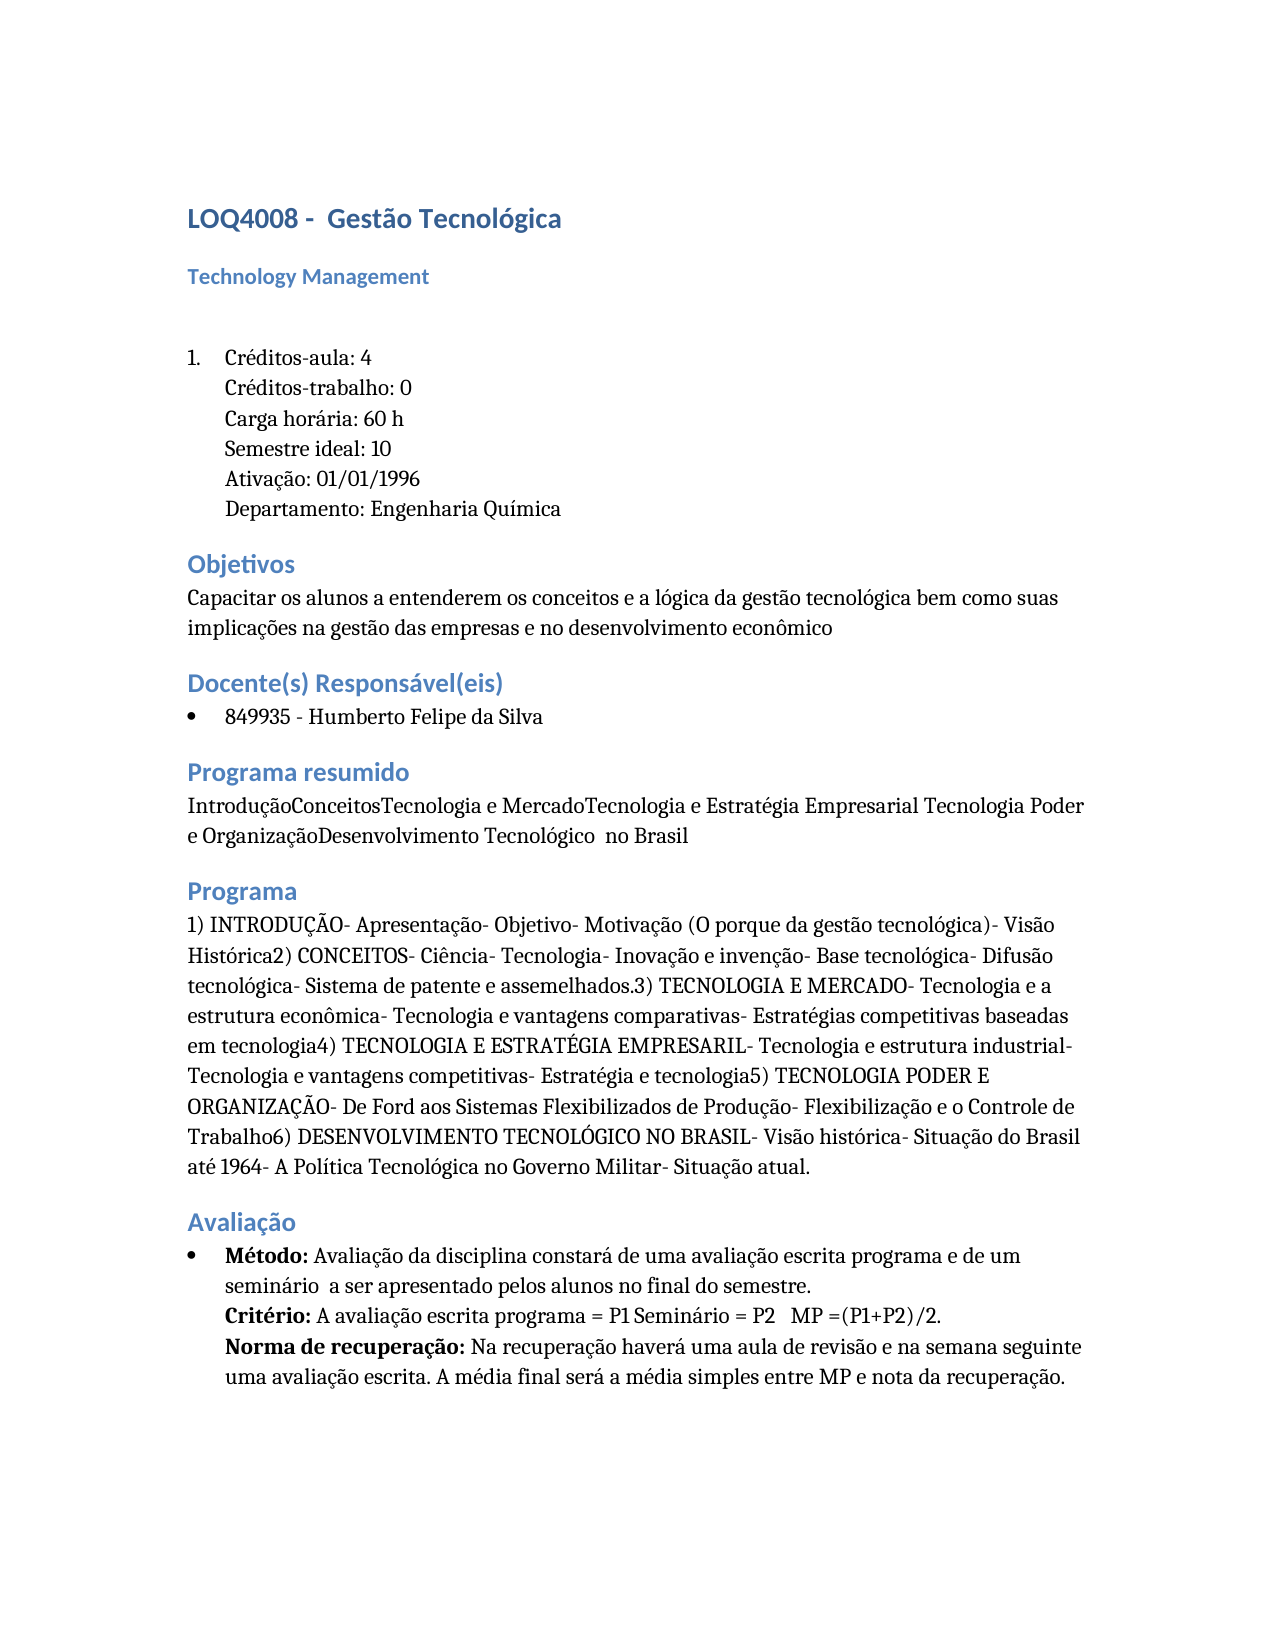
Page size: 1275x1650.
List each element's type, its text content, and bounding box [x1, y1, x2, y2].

subtitle Programa resumido [187, 755, 1087, 788]
subtitle Technology Management [187, 262, 1087, 290]
list 849935 - Humberto Felipe da Silva [187, 704, 1087, 731]
text 1) INTRODUÇÃO- Apresentação- Objetivo- Motivação (O porque da gestão tecnológica)- Visão Histórica2) CONCEITOS- Ciência- Tecnologia- Inovação e invenção- Base tecnológica- Difusão tecnológica- Sistema de patente e assemelhados.3) TECNOLOGIA E MERCADO- Tecnologia e a estrutura econômica- Tecnologia e vantagens comparativas- Estratégias competitivas baseadas em tecnologia4) TECNOLOGIA E ESTRATÉGIA EMPRESARIL- Tecnologia e estrutura industrial- Tecnologia e vantagens competitivas- Estratégia e tecnologia5) TECNOLOGIA PODER E ORGANIZAÇÃO- De Ford aos Sistemas Flexibilizados de Produção- Flexibilização e o Controle de Trabalho6) DESENVOLVIMENTO TECNOLÓGICO NO BRASIL- Visão histórica- Situação do Brasil até 1964- A Política Tecnológica no Governo Militar- Situação atual. [187, 912, 1087, 1180]
text IntroduçãoConceitosTecnologia e MercadoTecnologia e Estratégia Empresarial Tecnologia Poder e OrganizaçãoDesenvolvimento Tecnológico no Brasil [187, 793, 1087, 850]
subtitle Objetivos [187, 547, 1087, 580]
subtitle Programa [187, 874, 1087, 907]
list Método: Avaliação da disciplina constará de uma avaliação escrita programa e de um seminário a ser apresentado pelos alunos no final do semestre. Critério: A avaliação escrita programa = P1 Seminário = P2 MP =(P1+P2)/2. Norma de recuperação: Na recuperação haverá uma aula de revisão e na semana seguinte uma avaliação escrita. A média final será a média simples entre MP e nota da recuperação. [187, 1243, 1087, 1390]
subtitle LOQ4008 - Gestão Tecnológica [187, 200, 1087, 236]
text Capacitar os alunos a entenderem os conceitos e a lógica da gestão tecnológica bem como suas implicações na gestão das empresas e no desenvolvimento econômico [187, 585, 1087, 642]
subtitle Avaliação [187, 1205, 1087, 1238]
subtitle Docente(s) Responsável(eis) [187, 666, 1087, 699]
list Créditos-aula: 4 Créditos-trabalho: 0 Carga horária: 60 h Semestre ideal: 10 Ativação: 01/01/1996 Departamento: Engenharia Química [187, 345, 1087, 522]
